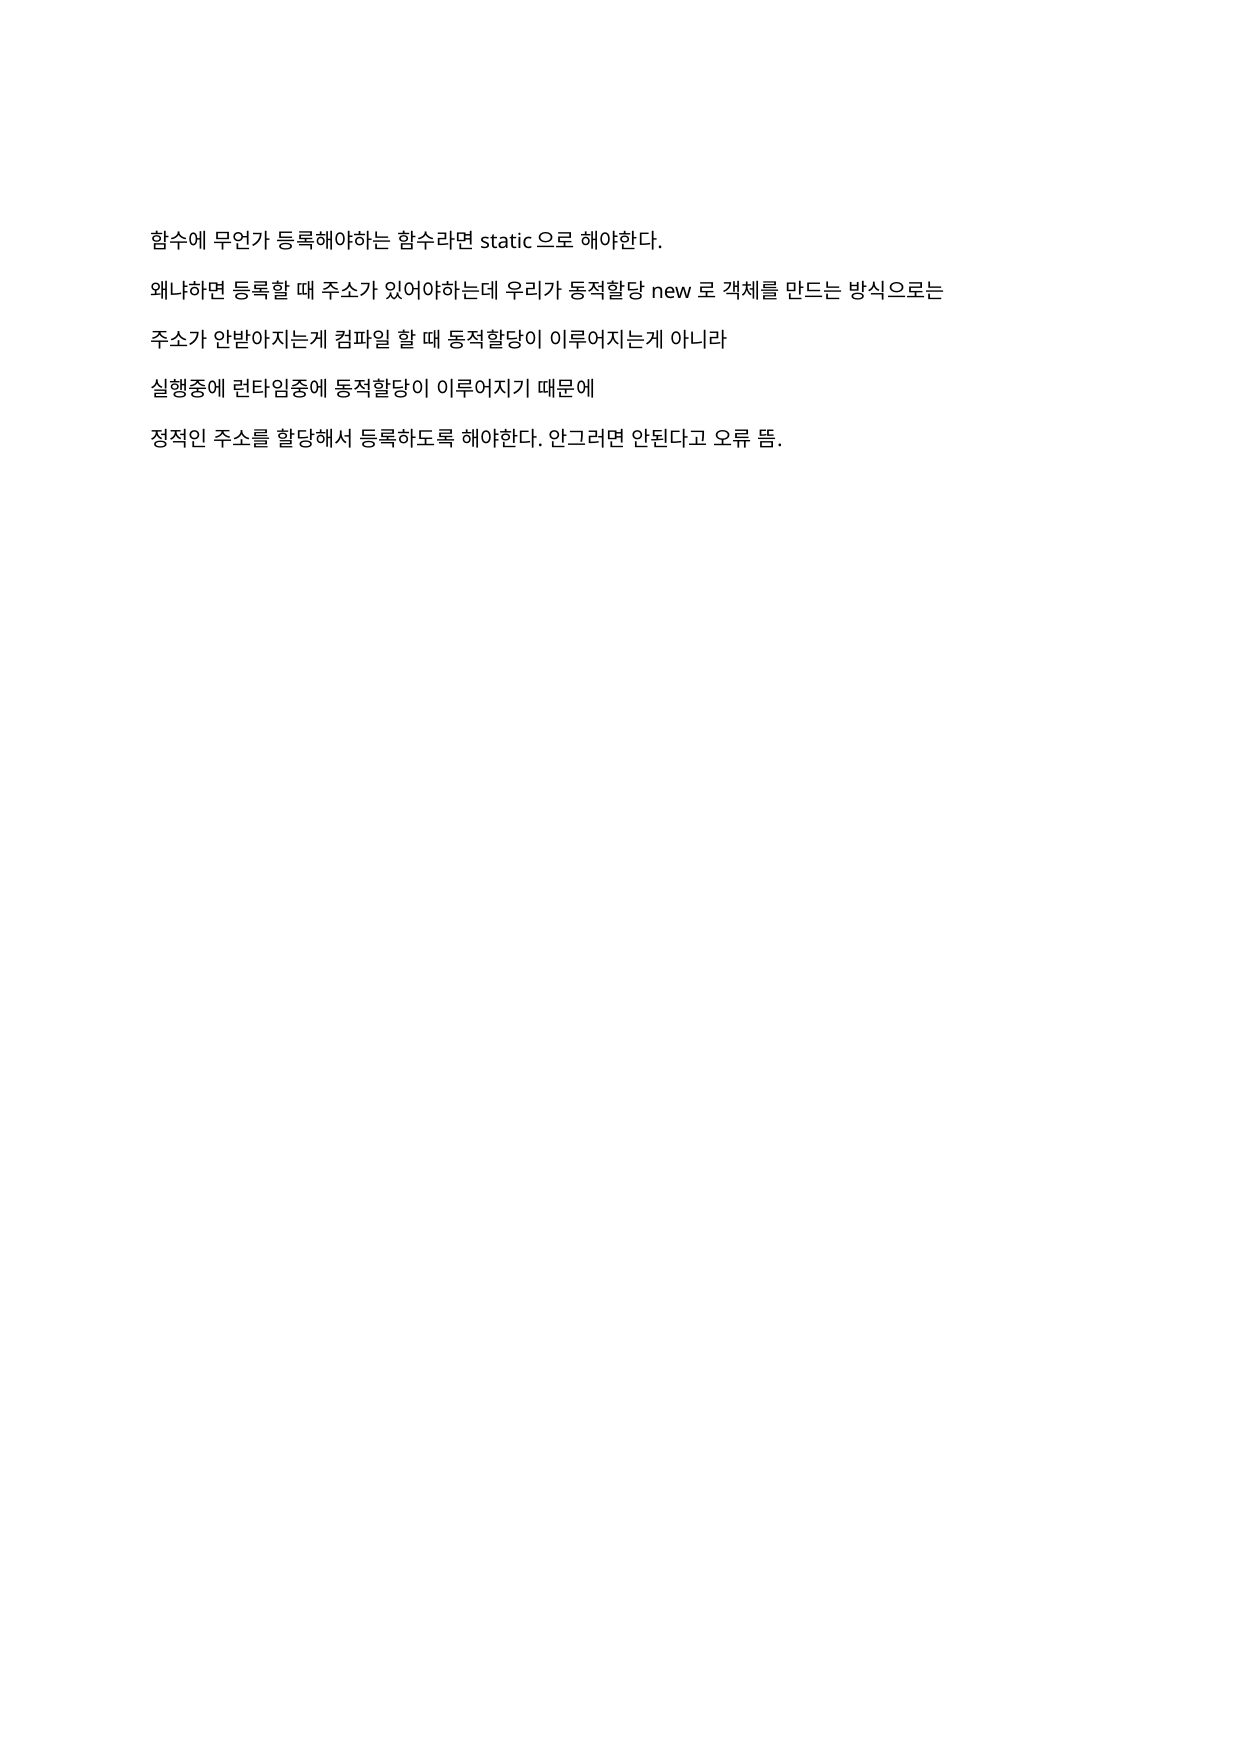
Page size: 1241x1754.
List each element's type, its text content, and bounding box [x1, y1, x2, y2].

text 함수에 무언가 등록해야하는 함수라면 static으로 해야한다. [150, 224, 1090, 255]
text 실행중에 런타임중에 동적할당이 이루어지기 때문에 [150, 372, 1090, 403]
text 주소가 안받아지는게 컴파일 할 때 동적할당이 이루어지는게 아니라 [150, 323, 1090, 353]
text 왜냐하면 등록할 때 주소가 있어야하는데 우리가 동적할당 new 로 객체를 만드는 방식으로는 [150, 274, 1090, 304]
text 정적인 주소를 할당해서 등록하도록 해야한다. 안그러면 안된다고 오류 뜸. [150, 422, 1090, 452]
